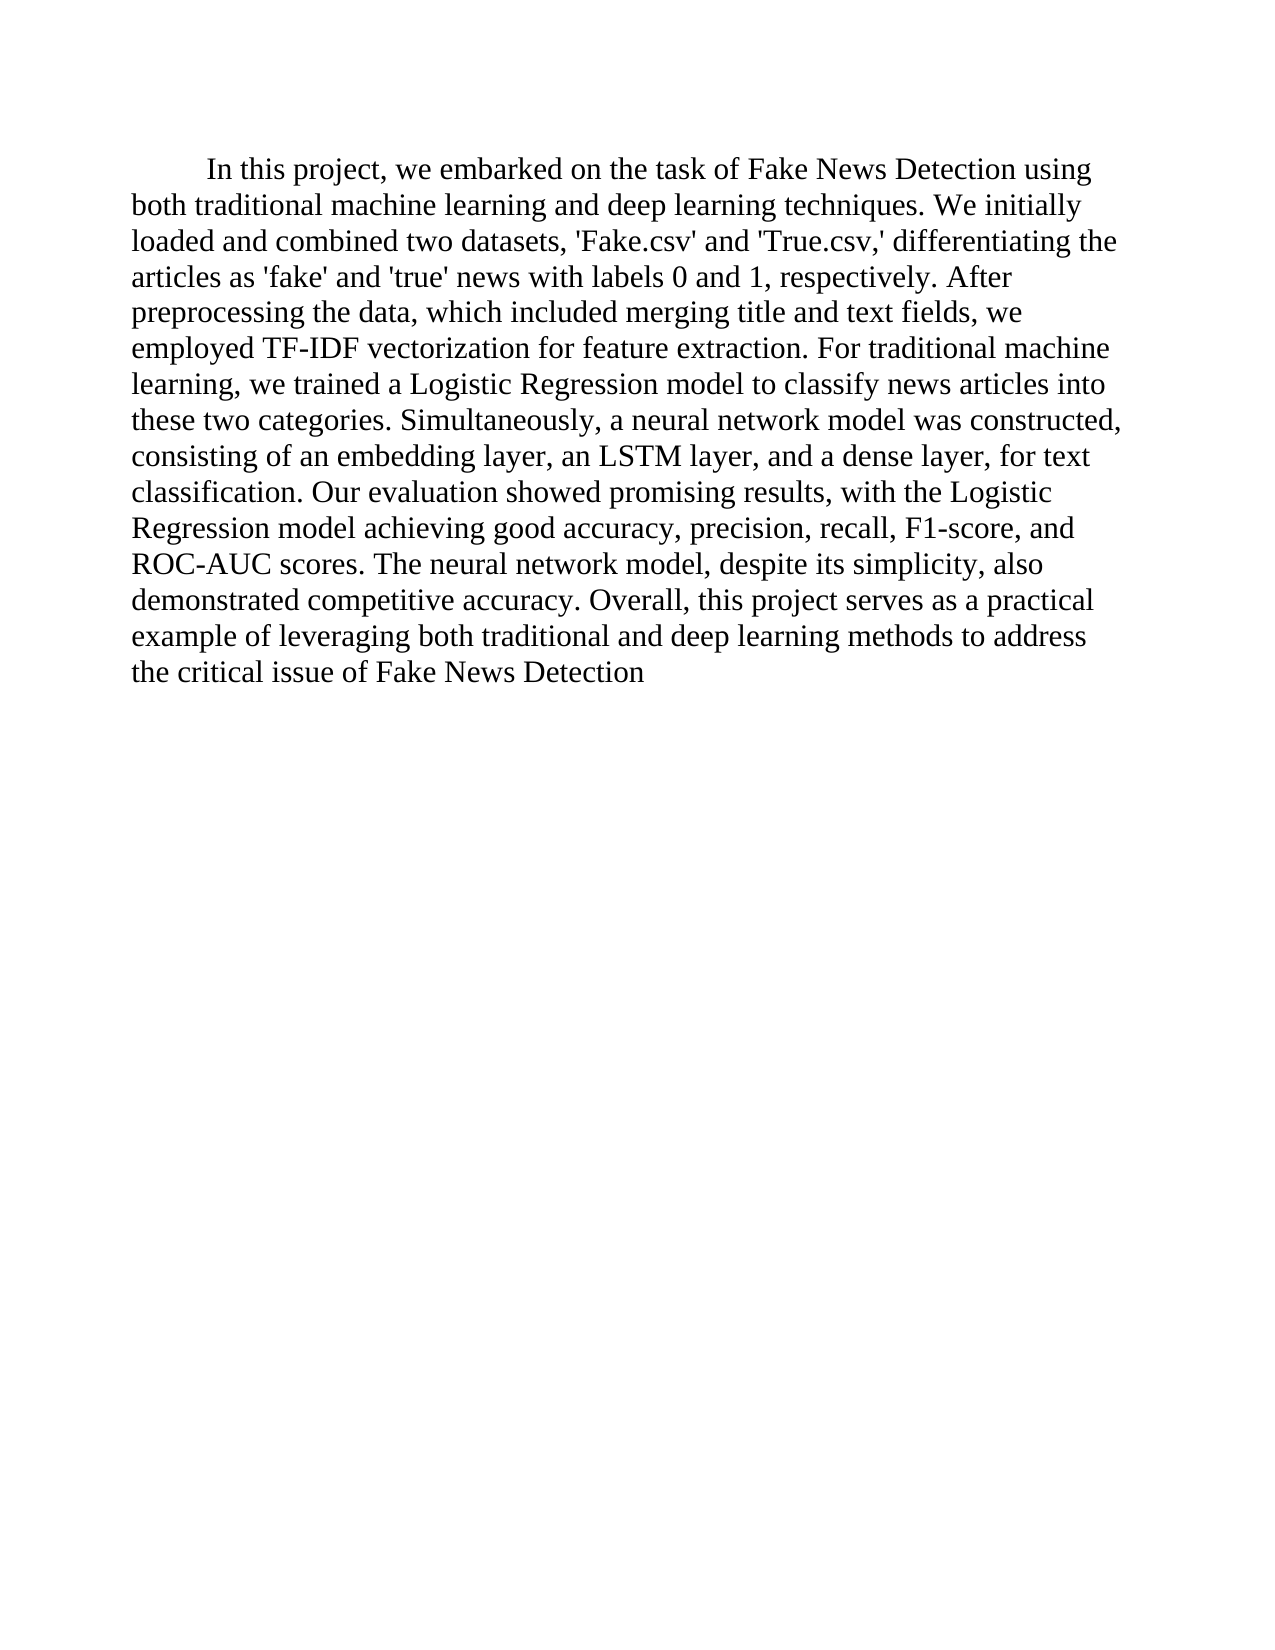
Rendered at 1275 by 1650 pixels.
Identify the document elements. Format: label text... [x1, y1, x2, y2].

text In this project, we embarked on the task of Fake News Detection using both traditional machine learning and deep learning techniques. We initially loaded and combined two datasets, 'Fake.csv' and 'True.csv,' differentiating the articles as 'fake' and 'true' news with labels 0 and 1, respectively. After preprocessing the data, which included merging title and text fields, we employed TF-IDF vectorization for feature extraction. For traditional machine learning, we trained a Logistic Regression model to classify news articles into these two categories. Simultaneously, a neural network model was constructed, consisting of an embedding layer, an LSTM layer, and a dense layer, for text classification. Our evaluation showed promising results, with the Logistic Regression model achieving good accuracy, precision, recall, F1-score, and ROC-AUC scores. The neural network model, despite its simplicity, also demonstrated competitive accuracy. Overall, this project serves as a practical example of leveraging both traditional and deep learning methods to address the critical issue of Fake News Detection [131, 150, 1125, 689]
